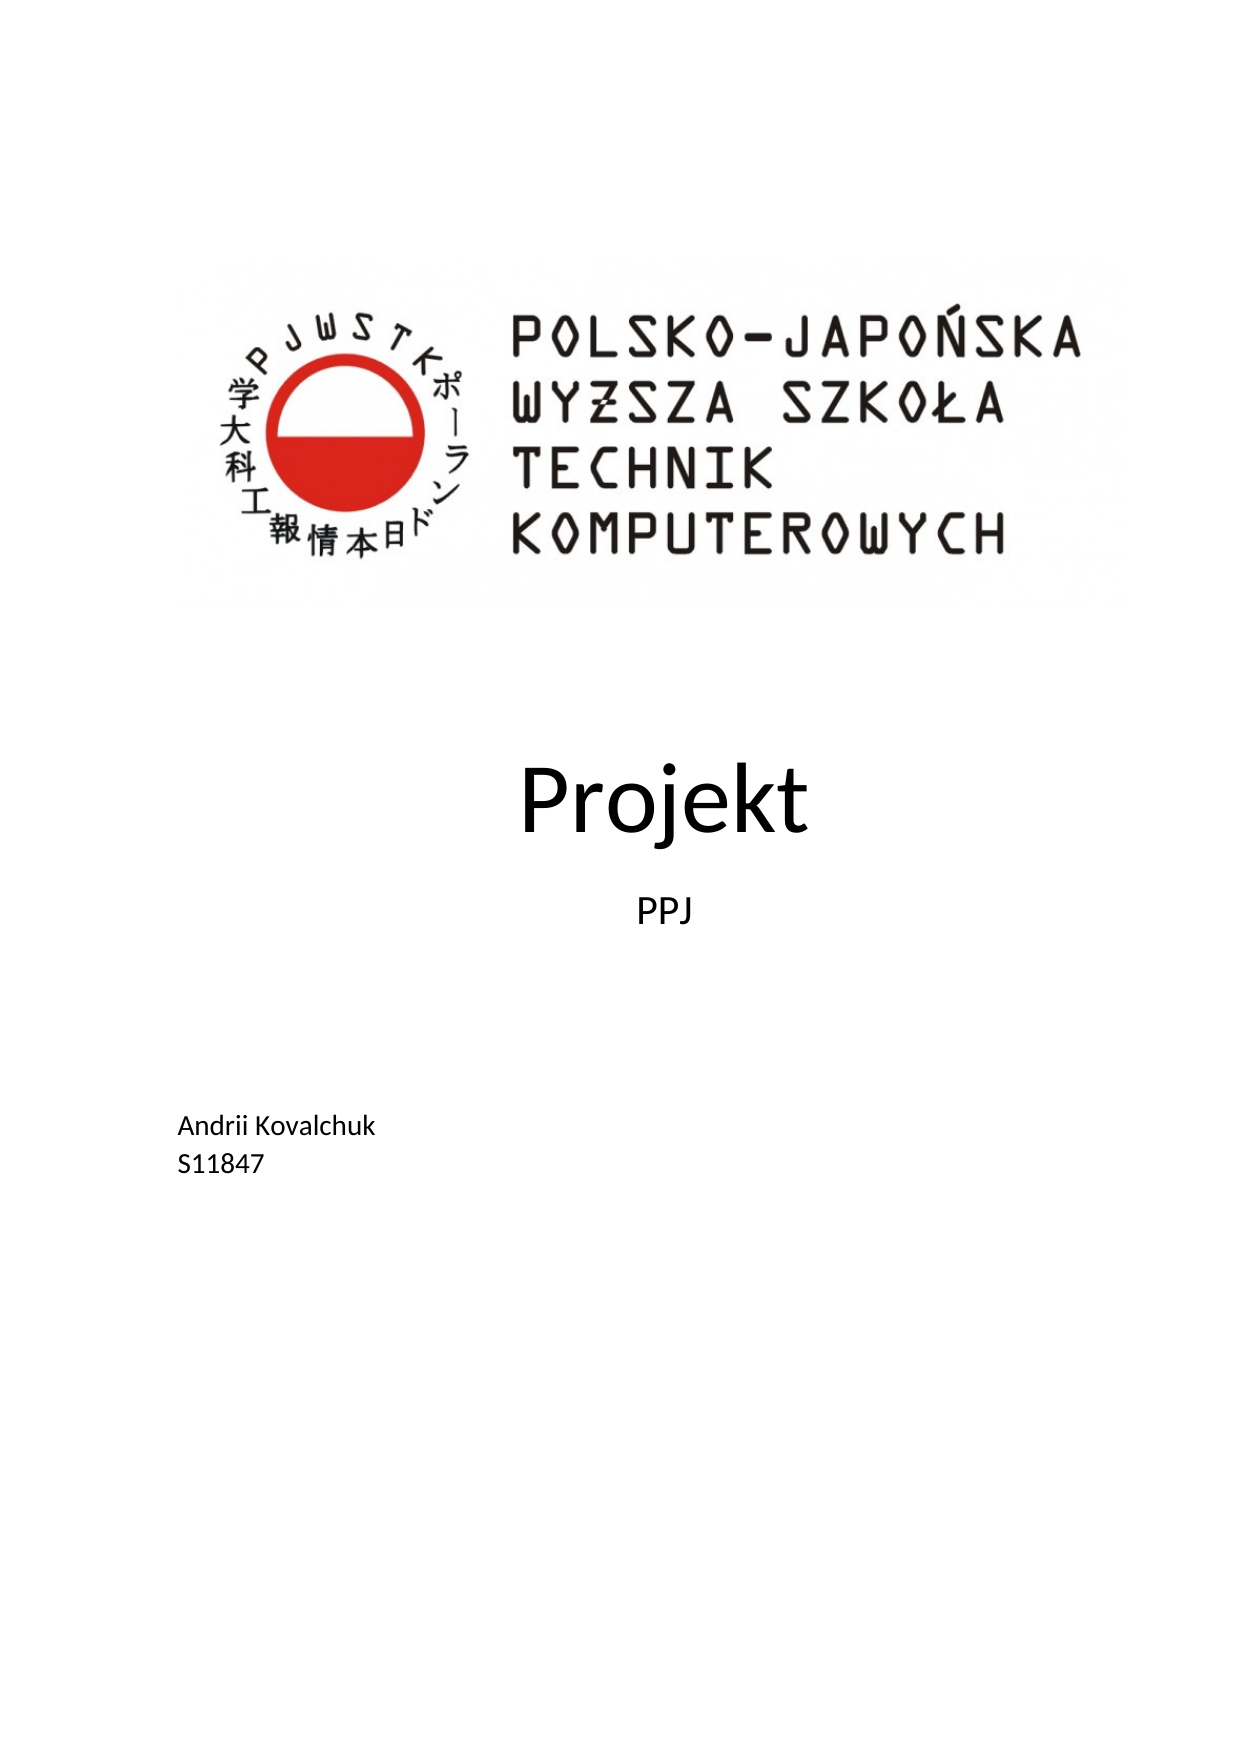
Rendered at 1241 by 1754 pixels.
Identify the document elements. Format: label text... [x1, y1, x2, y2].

text S11847 [177, 1145, 1152, 1181]
text Projekt [177, 736, 1152, 858]
text PPJ [177, 884, 1152, 935]
text Andrii Kovalchuk [177, 1107, 1152, 1142]
picture [177, 259, 1123, 609]
